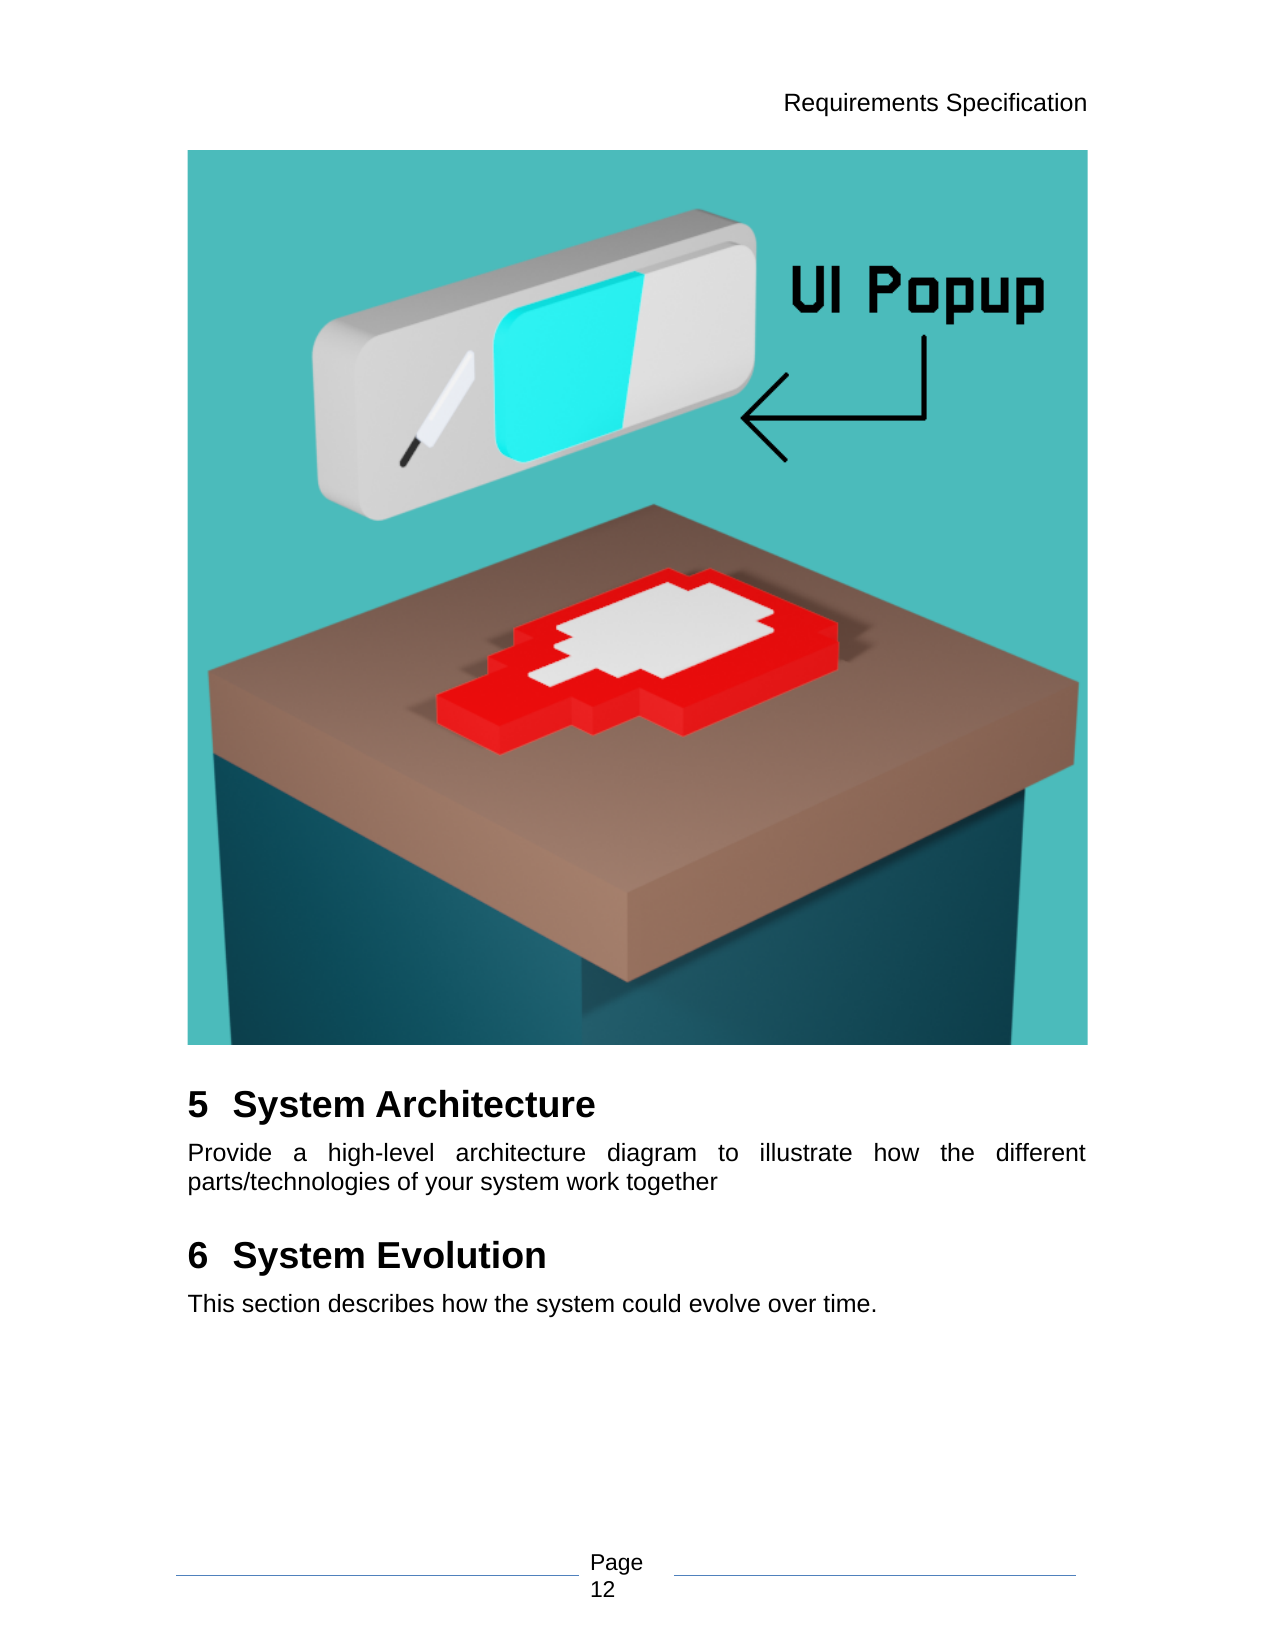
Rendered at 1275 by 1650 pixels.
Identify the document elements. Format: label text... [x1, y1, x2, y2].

picture [187, 150, 1088, 1045]
subtitle System Evolution [187, 1233, 1087, 1276]
text This section describes how the system could evolve over time. [187, 1288, 1087, 1317]
subtitle System Architecture [187, 1082, 1087, 1125]
text Provide a high-level architecture diagram to illustrate how the different parts/technologies of your system work together [187, 1138, 1087, 1195]
